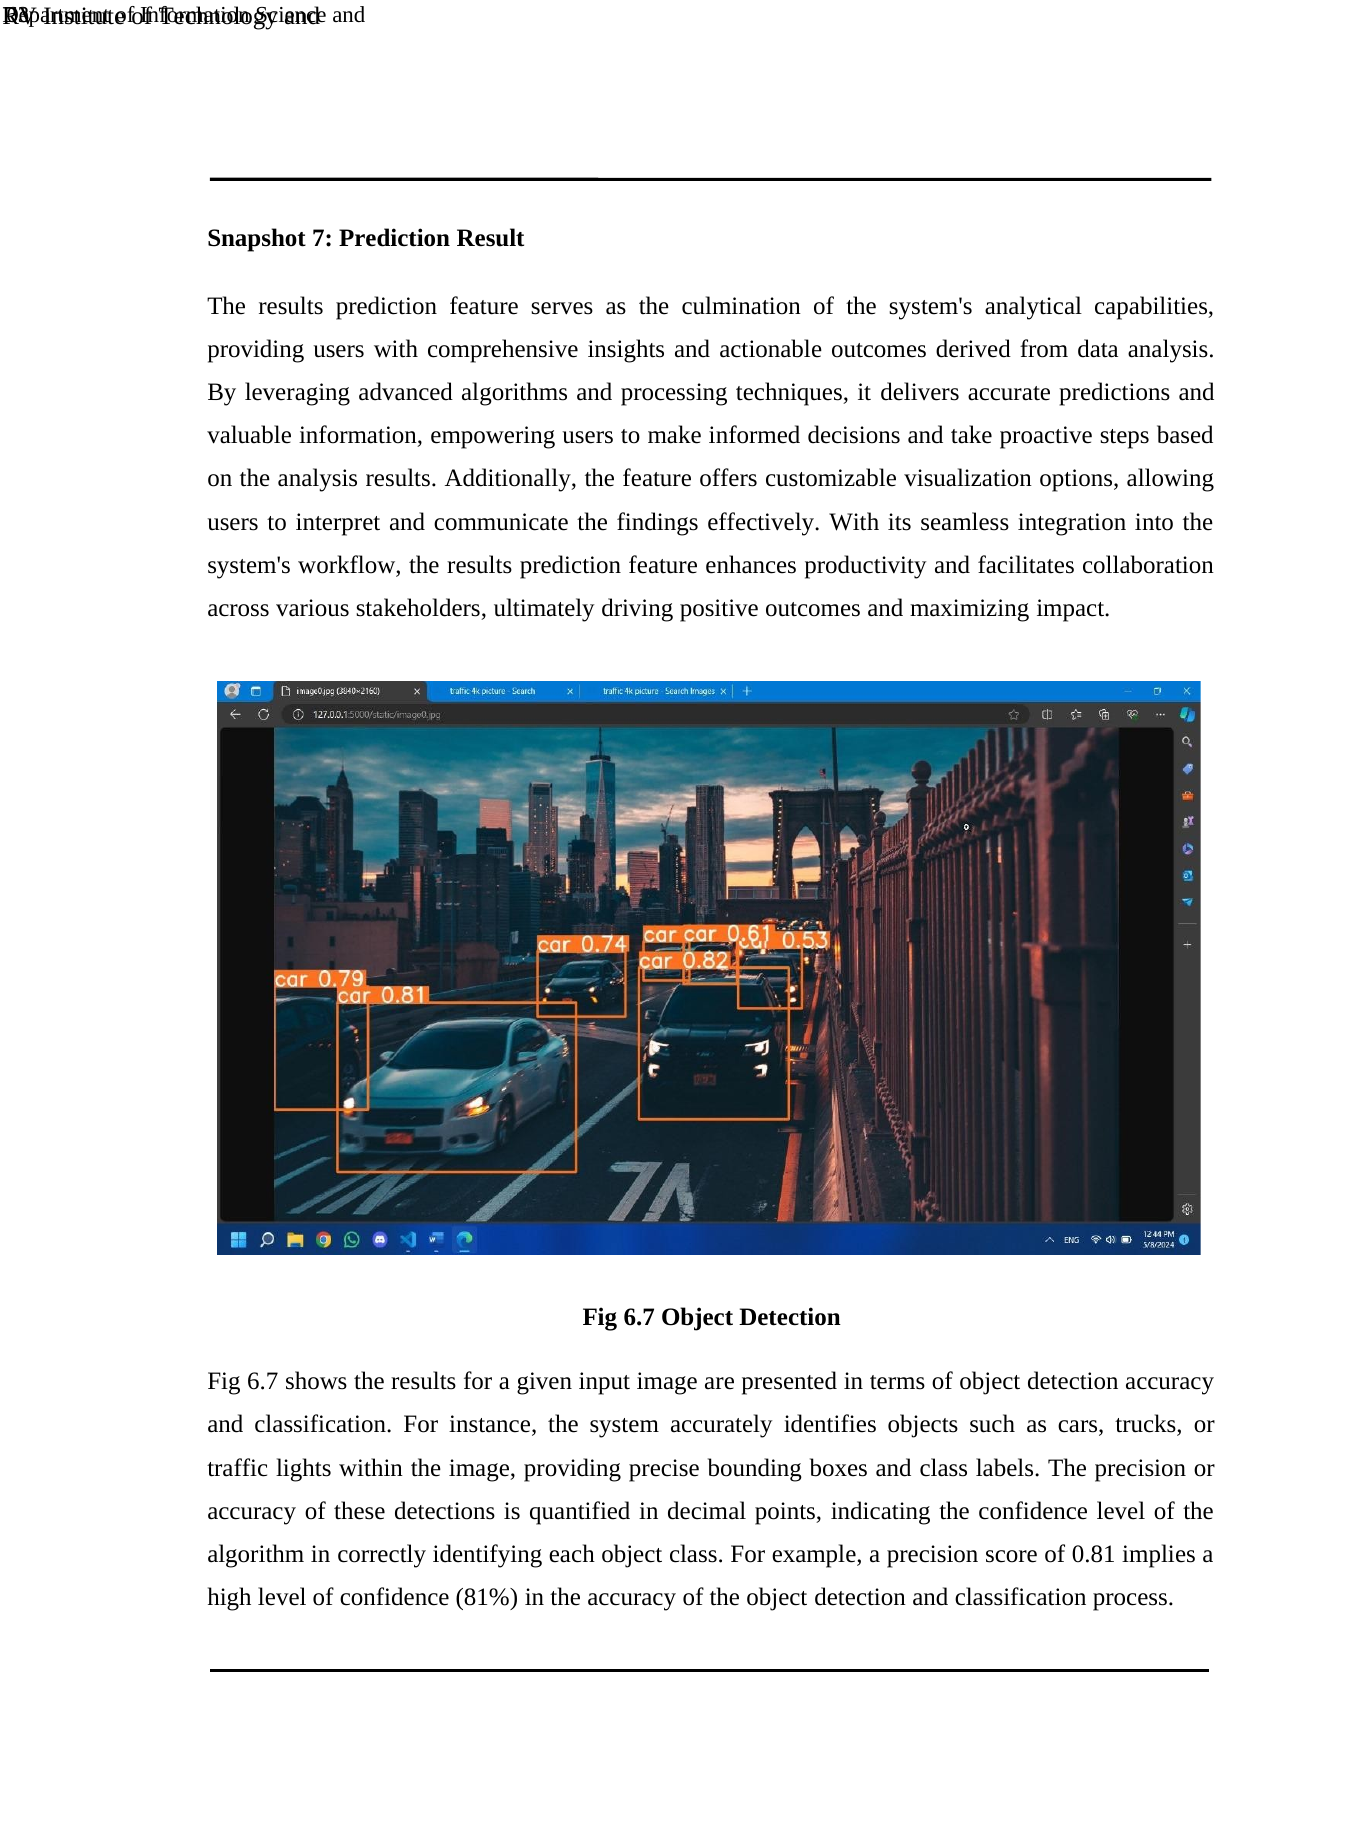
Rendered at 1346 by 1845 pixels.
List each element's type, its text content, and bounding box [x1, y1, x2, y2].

text Fig 6.7 shows the results for a given input image are presented in terms of object detection accuracy and classification. For instance, the system accurately identifies objects such as cars, trucks, or traffic lights within the image, providing precise bounding boxes and class labels. The precision or accuracy of these detections is quantified in decimal points, indicating the confidence level of the algorithm in correctly identifying each object class. For example, a precision score of 0.81 implies a high level of confidence (81%) in the accuracy of the object detection and classification process. [207, 1366, 1216, 1611]
subtitle Fig 6.7 Object Detection [205, 1302, 1217, 1331]
subtitle Snapshot 7: Prediction Result [207, 223, 1281, 252]
text The results prediction feature serves as the culmination of the system's analytical capabilities, providing users with comprehensive insights and actionable outcomes derived from data analysis. By leveraging advanced algorithms and processing techniques, it delivers accurate predictions and valuable information, empowering users to make informed decisions and take proactive steps based on the analysis results. Additionally, the feature offers customizable visualization options, allowing users to interpret and communicate the findings effectively. With its seamless integration into the system's workflow, the results prediction feature enhances productivity and facilitates collaboration across various stakeholders, ultimately driving positive outcomes and maximizing impact. [207, 291, 1215, 622]
picture [217, 681, 1201, 1255]
